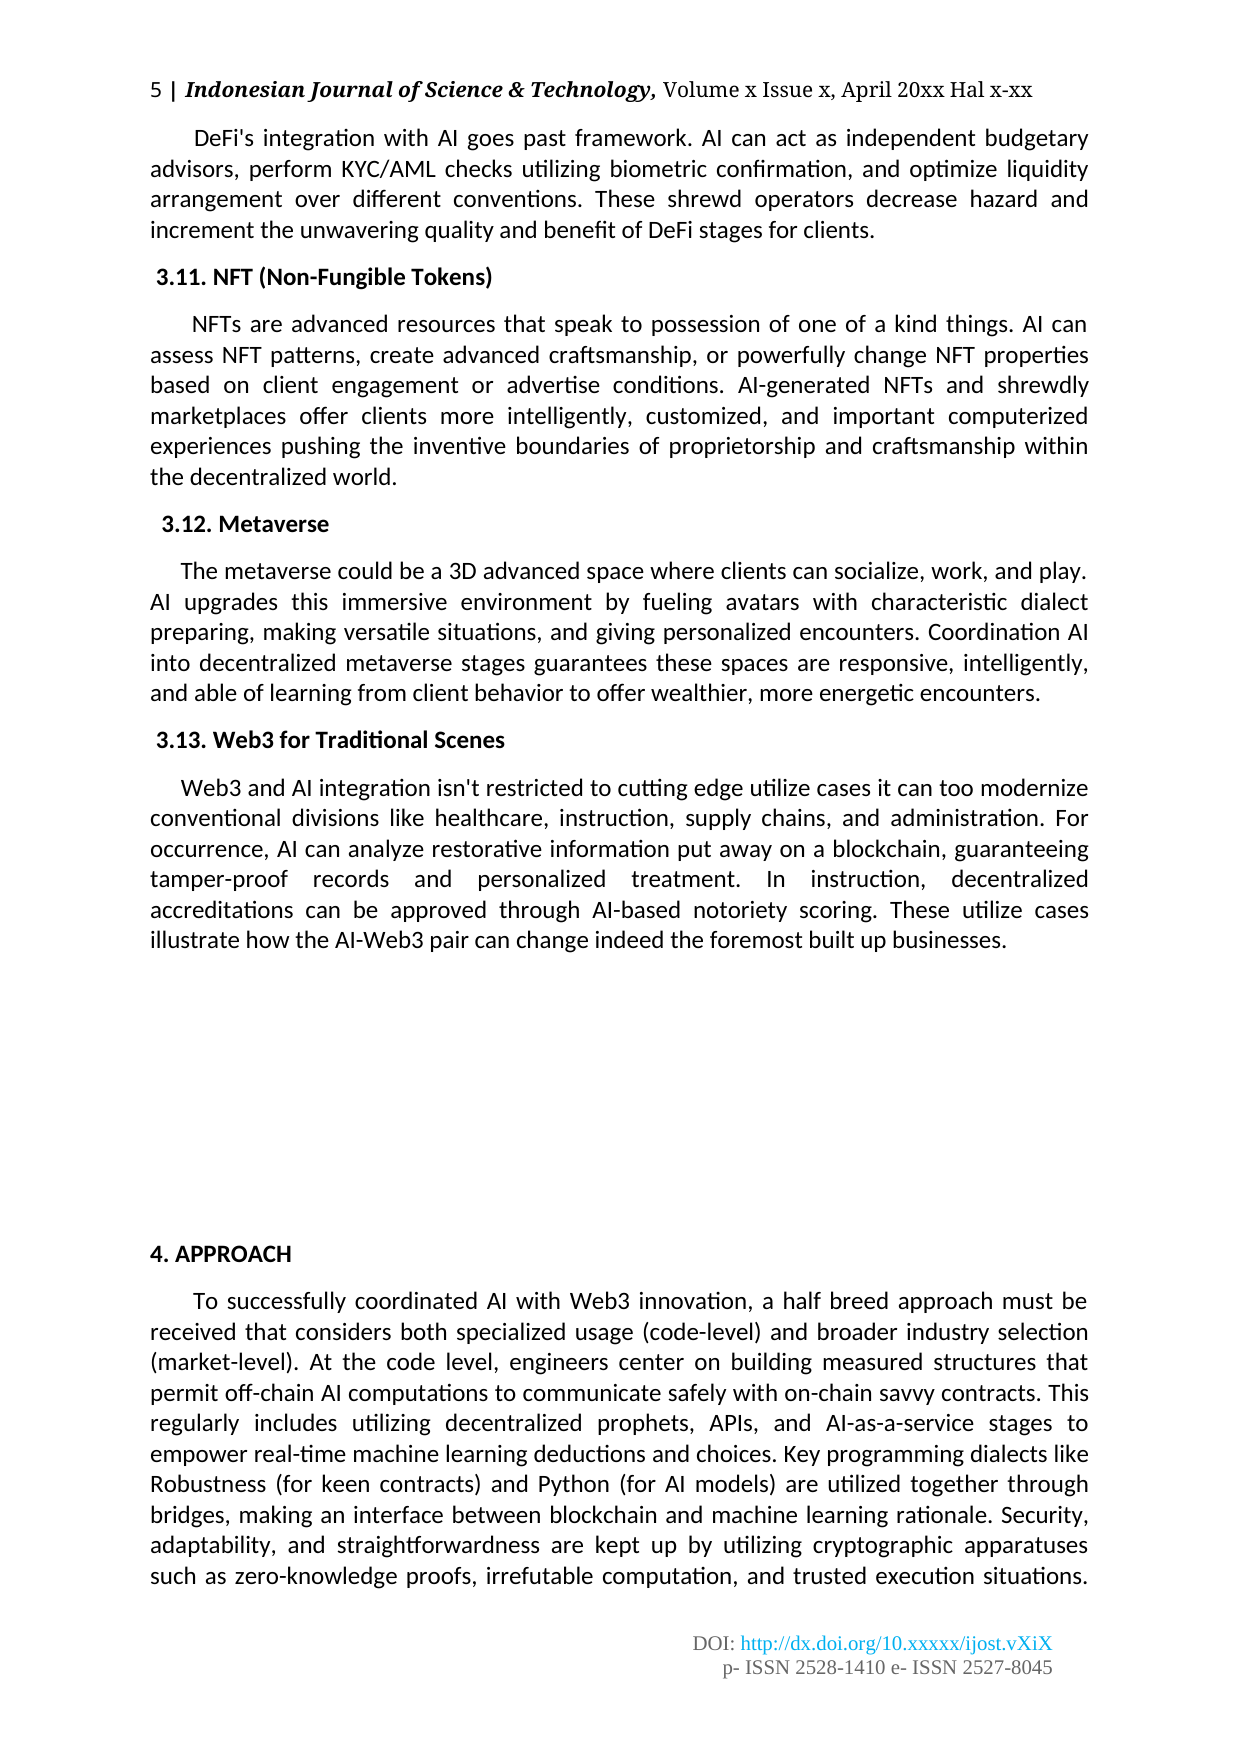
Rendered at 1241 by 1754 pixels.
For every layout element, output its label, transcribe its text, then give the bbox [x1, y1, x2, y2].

text DeFi's integration with AI goes past framework. AI can act as independent budgetary advisors, perform KYC/AML checks utilizing biometric confirmation, and optimize liquidity arrangement over different conventions. These shrewd operators decrease hazard and increment the unwavering quality and benefit of DeFi stages for clients. [150, 122, 1090, 244]
picture [778, 1636, 784, 1650]
text Web3 and AI integration isn't restricted to cutting edge utilize cases it can too modernize conventional divisions like healthcare, instruction, supply chains, and administration. For occurrence, AI can analyze restorative information put away on a blockchain, guaranteeing tamper-proof records and personalized treatment. In instruction, decentralized accreditations can be approved through AI-based notoriety scoring. These utilize cases illustrate how the AI-Web3 pair can change indeed the foremost built up businesses. [150, 772, 1090, 955]
text The metaverse could be a 3D advanced space where clients can socialize, work, and play. AI upgrades this immersive environment by fueling avatars with characteristic dialect preparing, making versatile situations, and giving personalized encounters. Coordination AI into decentralized metaverse stages guarantees these spaces are responsive, intelligently, and able of learning from client behavior to offer wealthier, more energetic encounters. [150, 555, 1090, 708]
text 3.11. NFT (Non-Fungible Tokens) [150, 261, 1090, 292]
text 3.12. Metaverse [150, 508, 1090, 539]
text 3.13. Web3 for Traditional Scenes [150, 724, 1090, 755]
picture [784, 1636, 790, 1650]
picture [741, 1636, 747, 1648]
picture [959, 1636, 965, 1650]
text 4. APPROACH [150, 1238, 1090, 1268]
picture [876, 1636, 881, 1649]
text NFTs are advanced resources that speak to possession of one of a kind things. AI can assess NFT patterns, create advanced craftsmanship, or powerfully change NFT properties based on client engagement or advertise conditions. AI-generated NFTs and shrewdly marketplaces offer clients more intelligently, customized, and important computerized experiences pushing the inventive boundaries of proprietorship and craftsmanship within the decentralized world. [150, 308, 1090, 491]
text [150, 1285, 1090, 1590]
